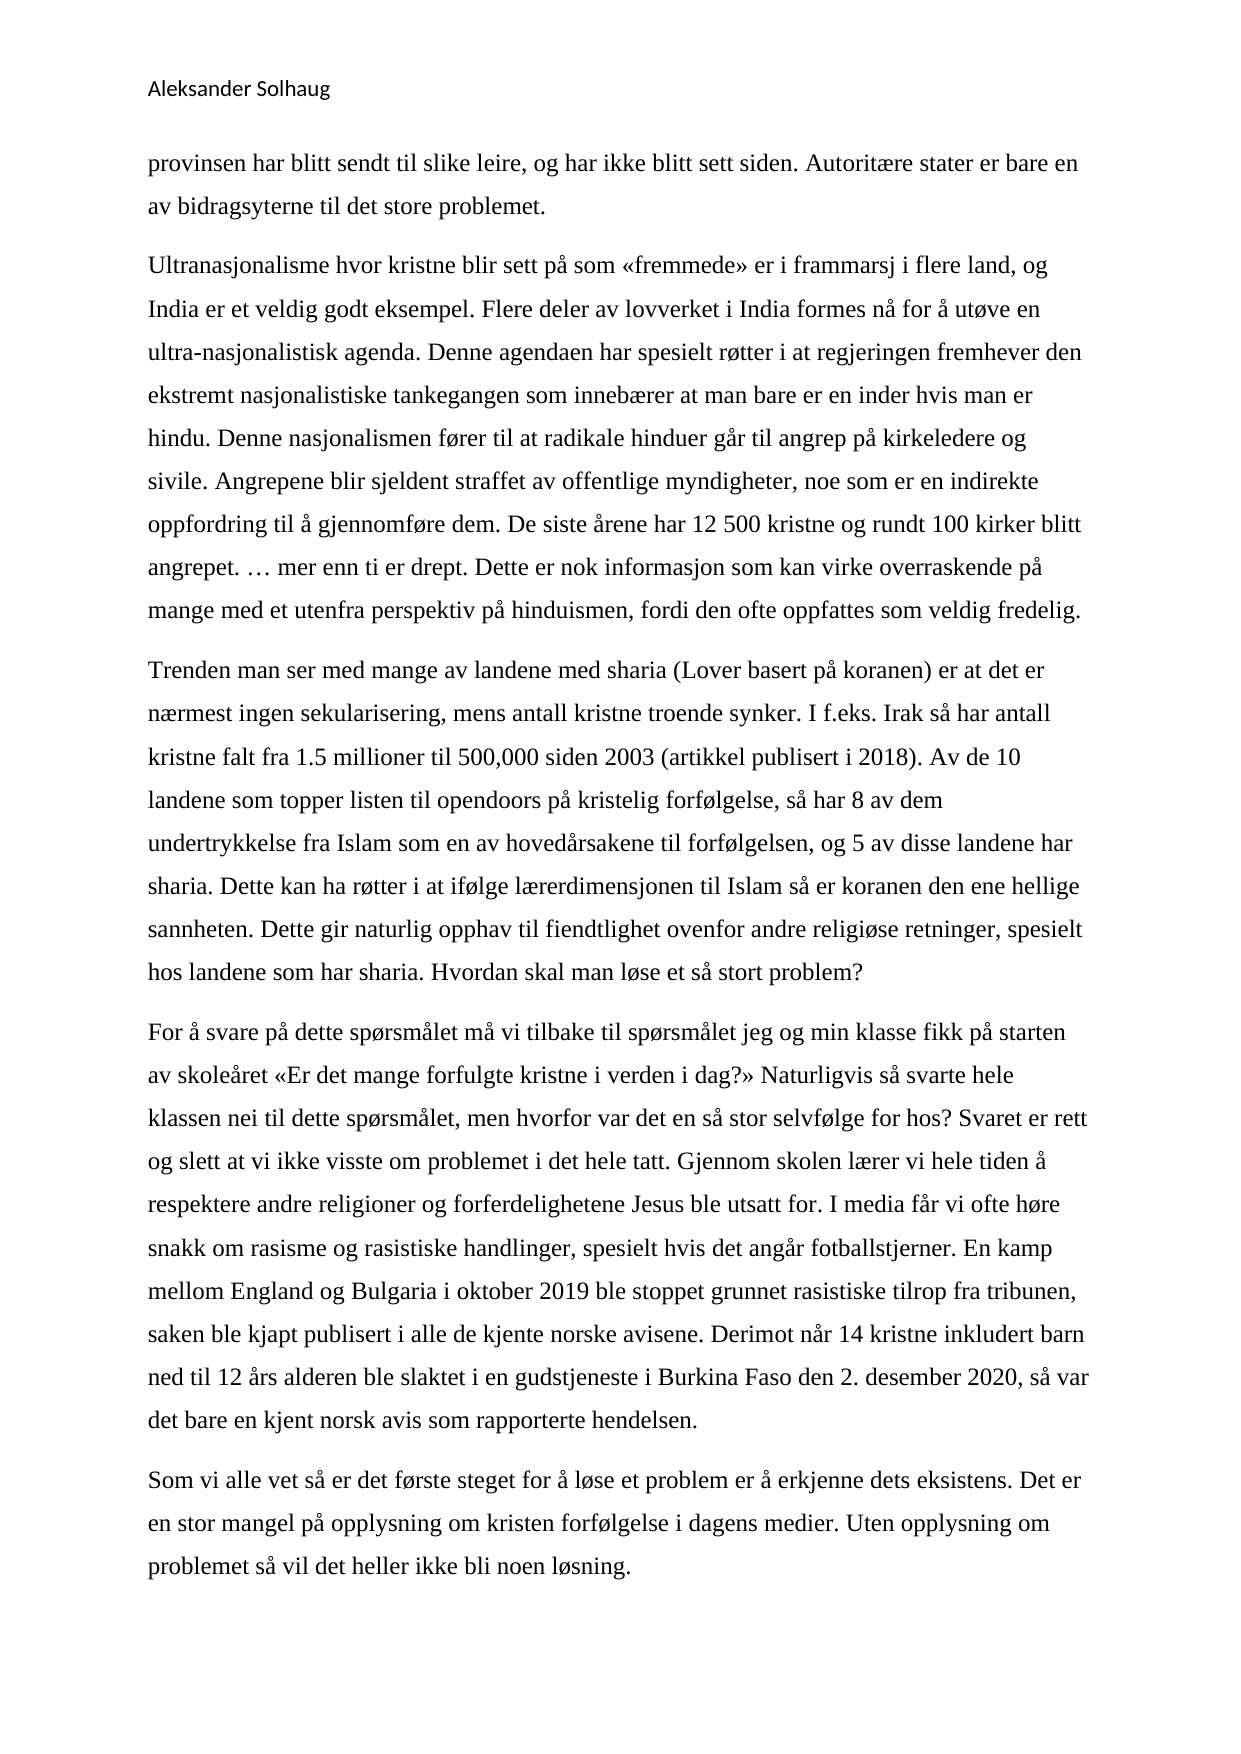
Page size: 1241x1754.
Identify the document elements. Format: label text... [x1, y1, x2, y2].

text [148, 148, 1093, 219]
text For å svare på dette spørsmålet må vi tilbake til spørsmålet jeg og min klasse fikk på starten av skoleåret «Er det mange forfulgte kristne i verden i dag?» Naturligvis så svarte hele klassen nei til dette spørsmålet, men hvorfor var det en så stor selvfølge for hos? Svaret er rett og slett at vi ikke visste om problemet i det hele tatt. Gjennom skolen lærer vi hele tiden å respektere andre religioner og forferdelighetene Jesus ble utsatt for. I media får vi ofte høre snakk om rasisme og rasistiske handlinger, spesielt hvis det angår fotballstjerner. En kamp mellom England og Bulgaria i oktober 2019 ble stoppet grunnet rasistiske tilrop fra tribunen, saken ble kjapt publisert i alle de kjente norske avisene. Derimot når 14 kristne inkludert barn ned til 12 års alderen ble slaktet i en gudstjeneste i Burkina Faso den 2. desember 2020, så var det bare en kjent norsk avis som rapporterte hendelsen. [148, 1017, 1093, 1434]
text Trenden man ser med mange av landene med sharia (Lover basert på koranen) er at det er nærmest ingen sekularisering, mens antall kristne troende synker. I f.eks. Irak så har antall kristne falt fra 1.5 millioner til 500,000 siden 2003 (artikkel publisert i 2018). Av de 10 landene som topper listen til opendoors på kristelig forfølgelse, så har 8 av dem undertrykkelse fra Islam som en av hovedårsakene til forfølgelsen, og 5 av disse landene har sharia. Dette kan ha røtter i at ifølge lærerdimensjonen til Islam så er koranen den ene hellige sannheten. Dette gir naturlig opphav til fiendtlighet ovenfor andre religiøse retninger, spesielt hos landene som har sharia. Hvordan skal man løse et så stort problem? [148, 655, 1093, 986]
text Som vi alle vet så er det første steget for å løse et problem er å erkjenne dets eksistens. Det er en stor mangel på opplysning om kristen forfølgelse i dagens medier. Uten opplysning om problemet så vil det heller ikke bli noen løsning. [148, 1465, 1093, 1580]
text Ultranasjonalisme hvor kristne blir sett på som «fremmede» er i frammarsj i flere land, og India er et veldig godt eksempel. Flere deler av lovverket i India formes nå for å utøve en ultra-nasjonalistisk agenda. Denne agendaen har spesielt røtter i at regjeringen fremhever den ekstremt nasjonalistiske tankegangen som innebærer at man bare er en inder hvis man er hindu. Denne nasjonalismen fører til at radikale hinduer går til angrep på kirkeledere og sivile. Angrepene blir sjeldent straffet av offentlige myndigheter, noe som er en indirekte oppfordring til å gjennomføre dem. De siste årene har 12 500 kristne og rundt 100 kirker blitt angrepet. … mer enn ti er drept. Dette er nok informasjon som kan virke overraskende på mange med et utenfra perspektiv på hinduismen, fordi den ofte oppfattes som veldig fredelig. [148, 251, 1093, 624]
